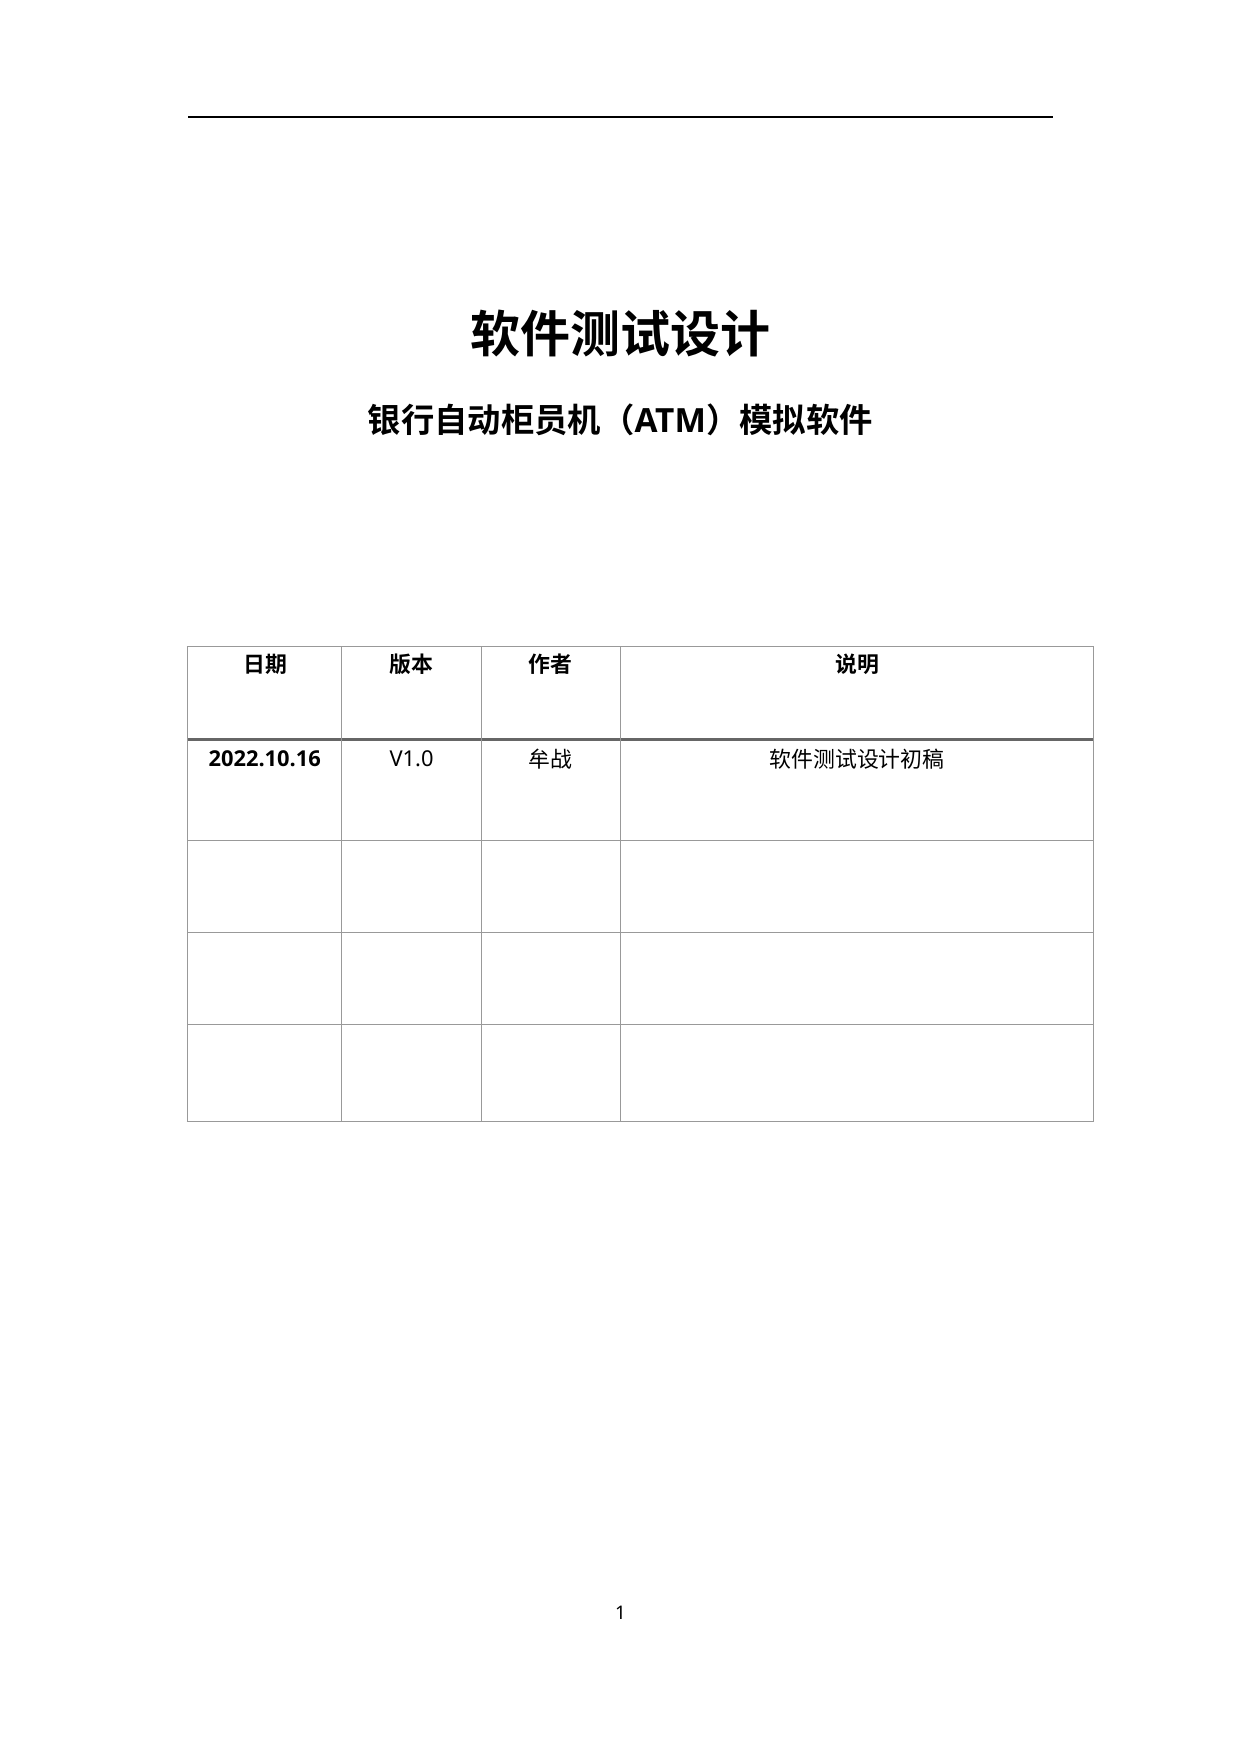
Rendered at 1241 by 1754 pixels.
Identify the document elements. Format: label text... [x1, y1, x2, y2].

table_header 作者 [482, 647, 620, 738]
table_cell 牟战 [482, 741, 620, 840]
table_header 日期 [188, 647, 341, 738]
table_cell [342, 933, 481, 1024]
table_cell [482, 1025, 620, 1121]
table_header 说明 [621, 647, 1093, 738]
table_cell [621, 841, 1093, 932]
table_cell [482, 841, 620, 932]
table_cell [621, 1025, 1093, 1121]
table_cell [188, 1025, 341, 1121]
table_header 版本 [342, 647, 481, 738]
text 银行自动柜员机（ATM）模拟软件 [187, 386, 1053, 451]
table_cell [342, 841, 481, 932]
table_cell 2022.10.16 [188, 741, 341, 840]
table_cell V1.0 [342, 741, 481, 840]
table_cell [188, 933, 341, 1024]
table_cell 软件测试设计初稿 [621, 741, 1093, 840]
table_cell [188, 841, 341, 932]
table_cell [342, 1025, 481, 1121]
table_cell [621, 933, 1093, 1024]
title 软件测试设计 [187, 282, 1053, 380]
table_cell [482, 933, 620, 1024]
